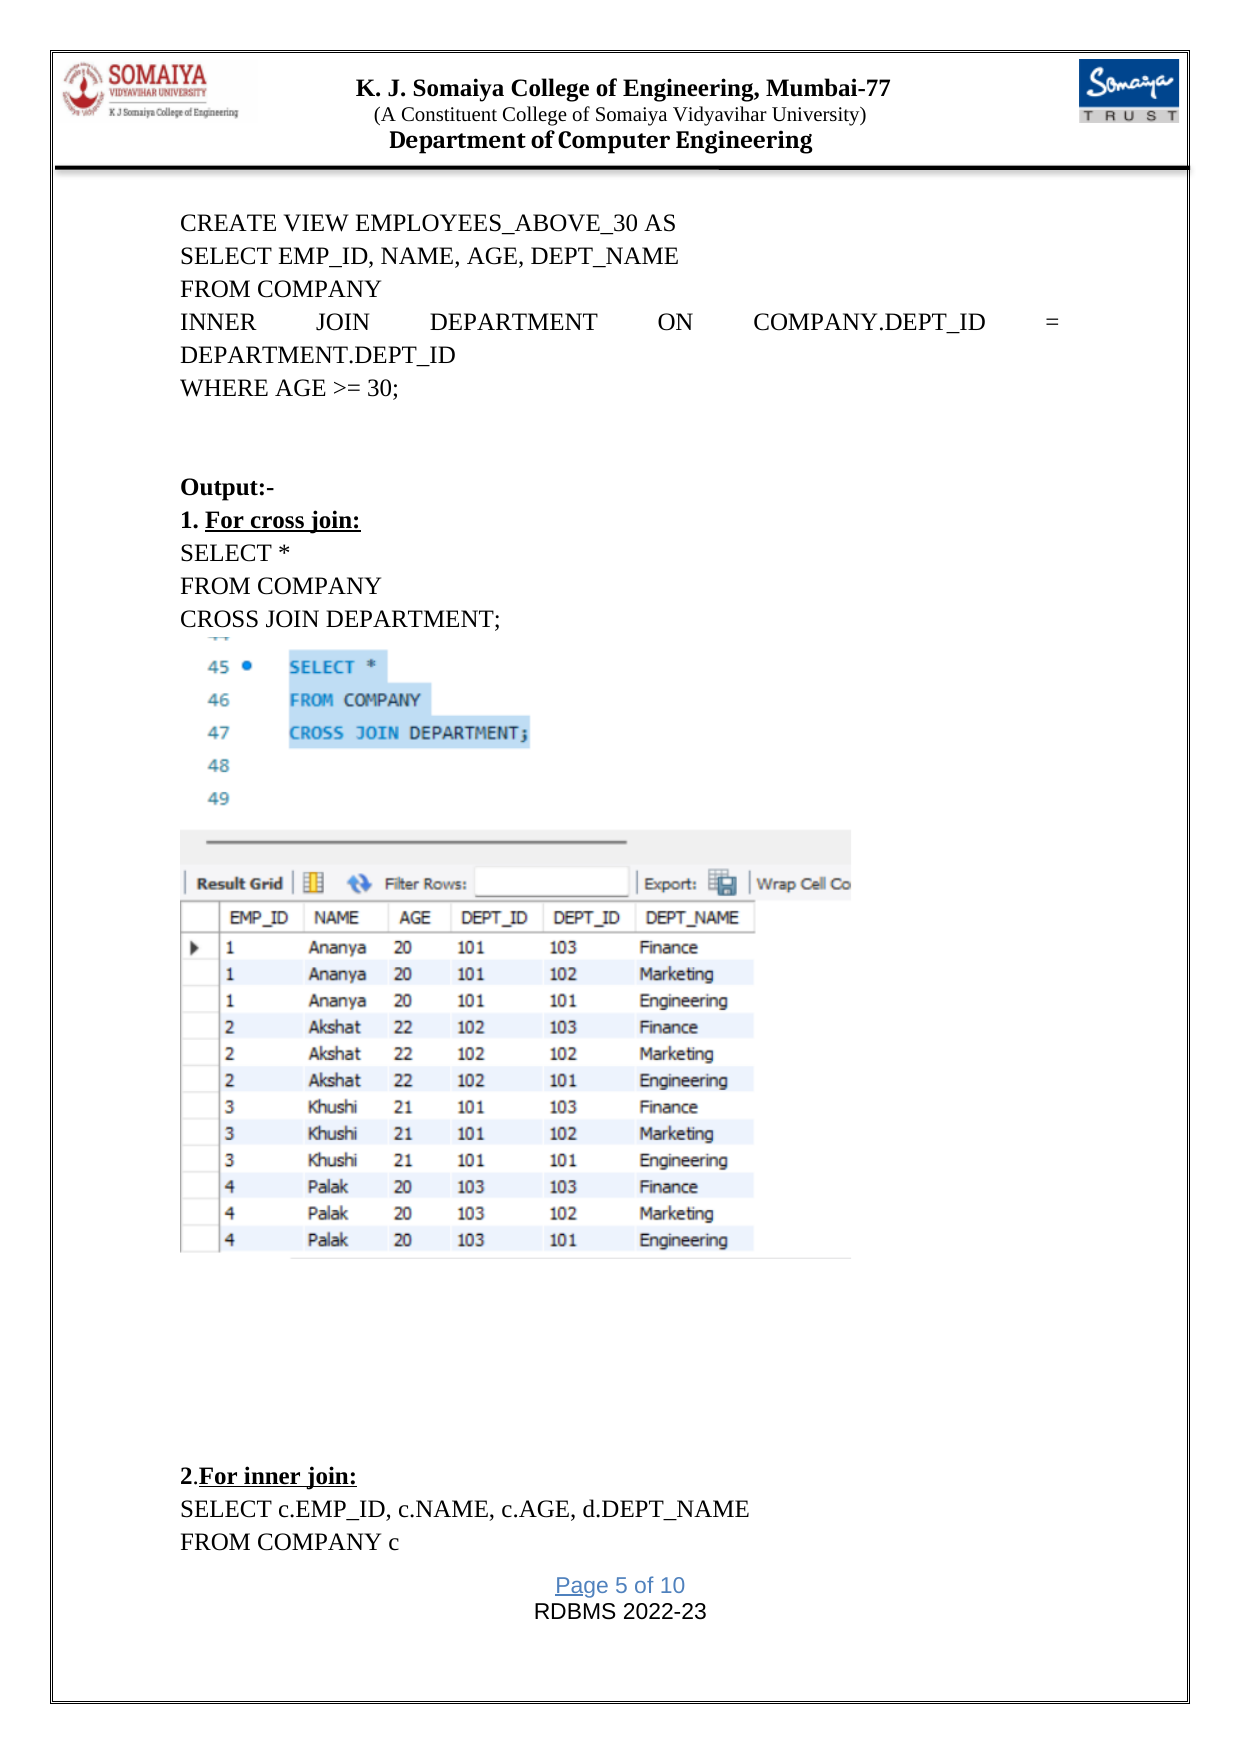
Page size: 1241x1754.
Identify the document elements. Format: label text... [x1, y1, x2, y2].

text SELECT EMP_ID, NAME, AGE, DEPT_NAME [180, 241, 1060, 270]
list CROSS JOIN DEPARTMENT; [180, 604, 1060, 633]
text FROM COMPANY [180, 274, 1060, 303]
picture [180, 637, 852, 1259]
list For cross join: [180, 505, 1060, 534]
list FROM COMPANY [180, 571, 1060, 600]
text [180, 307, 1060, 369]
text WHERE AGE >= 30; [180, 373, 1060, 402]
text CREATE VIEW EMPLOYEES_ABOVE_30 AS [180, 208, 1060, 237]
text SELECT c.EMP_ID, c.NAME, c.AGE, d.DEPT_NAME [180, 1494, 1060, 1523]
list SELECT * [180, 538, 1060, 567]
picture [1079, 59, 1180, 123]
text Output:- [180, 472, 1060, 501]
text 2.For inner join: [180, 1461, 1060, 1490]
picture [55, 59, 258, 123]
text FROM COMPANY c [180, 1527, 1060, 1556]
